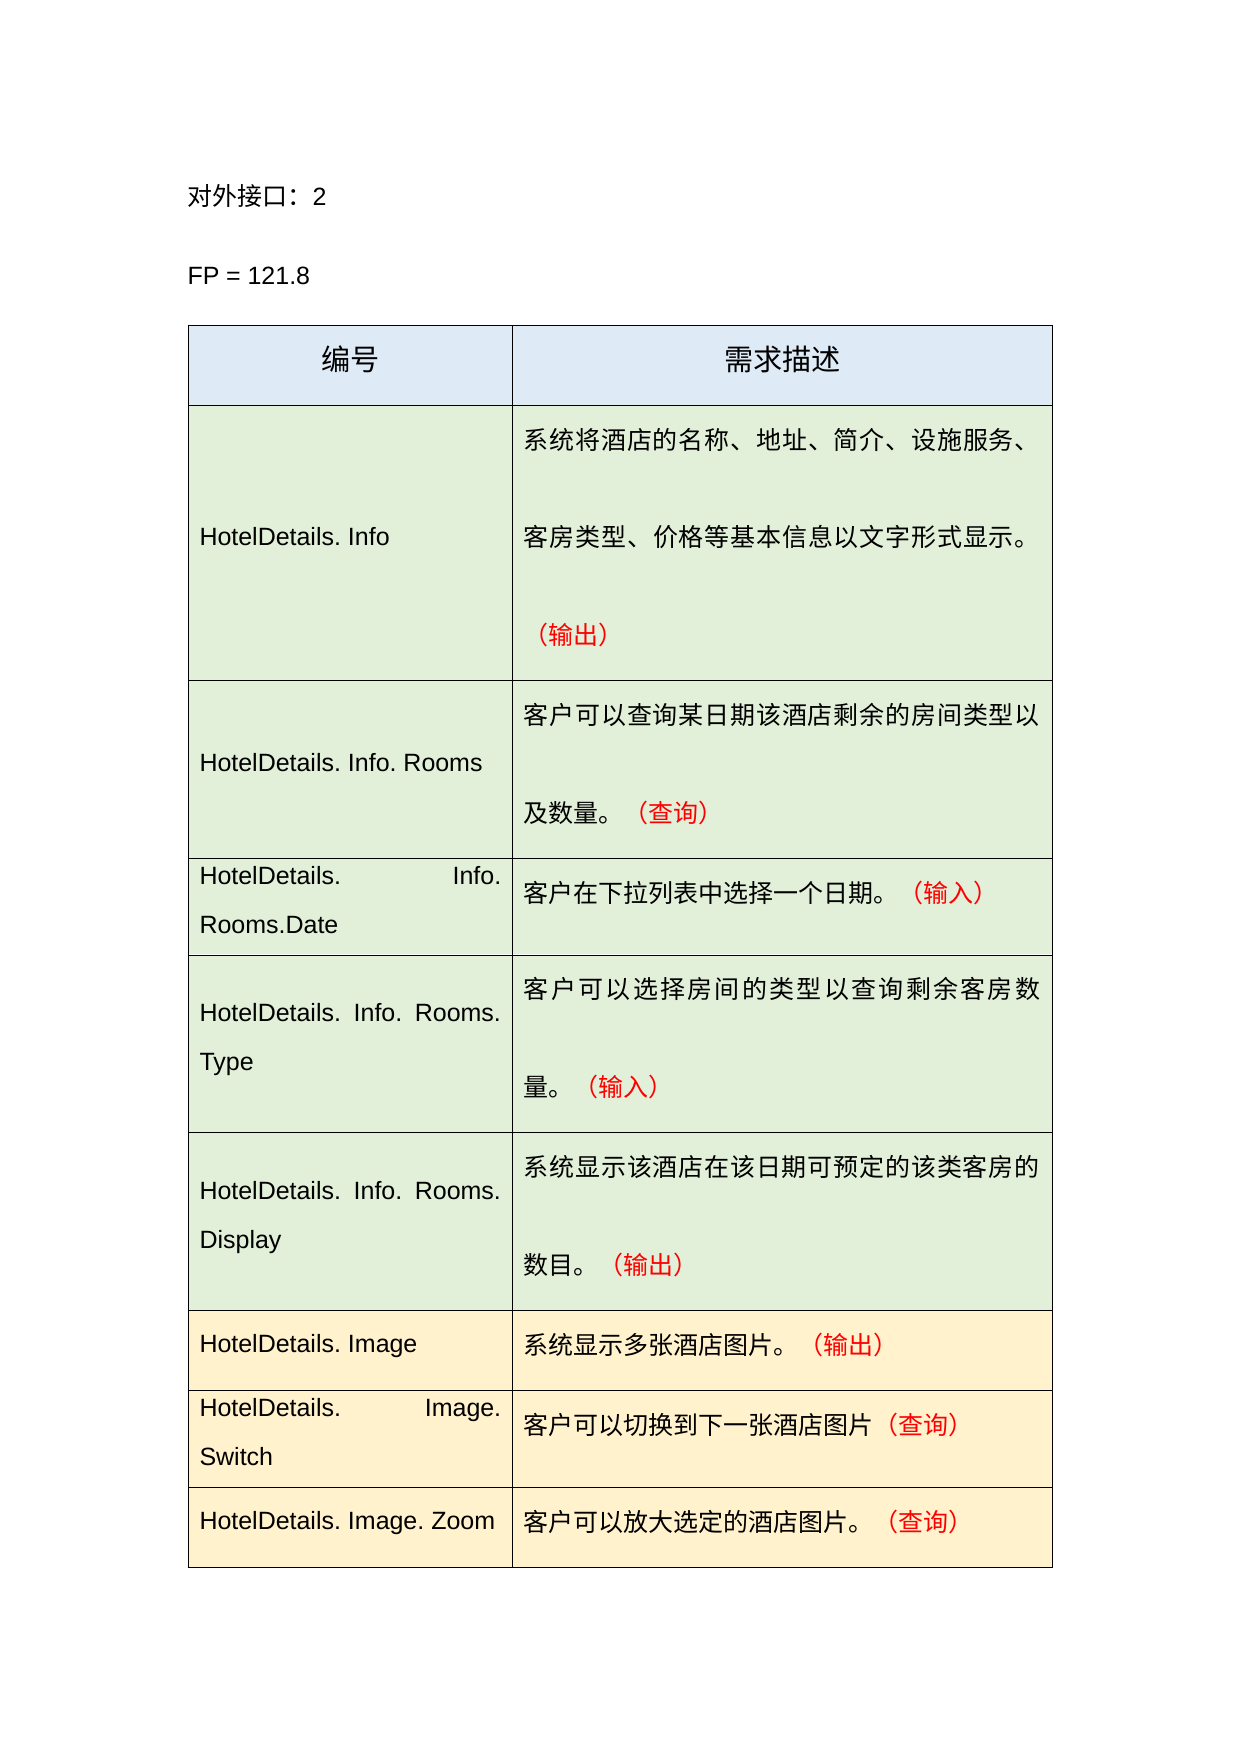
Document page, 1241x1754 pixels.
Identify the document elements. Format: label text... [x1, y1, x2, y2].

table_cell 系统将酒店的名称、地址、简介、设施服务、客房类型、价格等基本信息以文字形式显示。（输出） [513, 406, 1052, 680]
table_cell 客户可以放大选定的酒店图片。（查询） [513, 1488, 1052, 1567]
table_header 需求描述 [513, 326, 1052, 405]
table_cell 系统显示该酒店在该日期可预定的该类客房的数目。（输出） [513, 1133, 1052, 1310]
table_cell 客户在下拉列表中选择一个日期。（输入） [513, 859, 1052, 954]
table_cell HotelDetails. Info. Rooms. Display [189, 1133, 512, 1310]
table_cell HotelDetails. Info. Rooms.Date [189, 859, 512, 954]
table_cell HotelDetails. Info [189, 406, 512, 680]
table_header 编号 [189, 326, 512, 405]
table_cell 客户可以查询某日期该酒店剩余的房间类型以及数量。（查询） [513, 681, 1052, 858]
table_cell HotelDetails. Image. Switch [189, 1391, 512, 1487]
table_cell HotelDetails. Info. Rooms. Type [189, 956, 512, 1132]
table_cell HotelDetails. Image [189, 1311, 512, 1390]
table_cell HotelDetails. Image. Zoom [189, 1488, 512, 1567]
text 对外接口：2 [187, 162, 1053, 227]
table_cell HotelDetails. Info. Rooms [189, 681, 512, 858]
table_cell 系统显示多张酒店图片。（输出） [513, 1311, 1052, 1390]
table_cell 客户可以切换到下一张酒店图片（查询） [513, 1391, 1052, 1487]
text FP = 121.8 [187, 259, 1053, 292]
table_cell 客户可以选择房间的类型以查询剩余客房数量。（输入） [513, 956, 1052, 1132]
